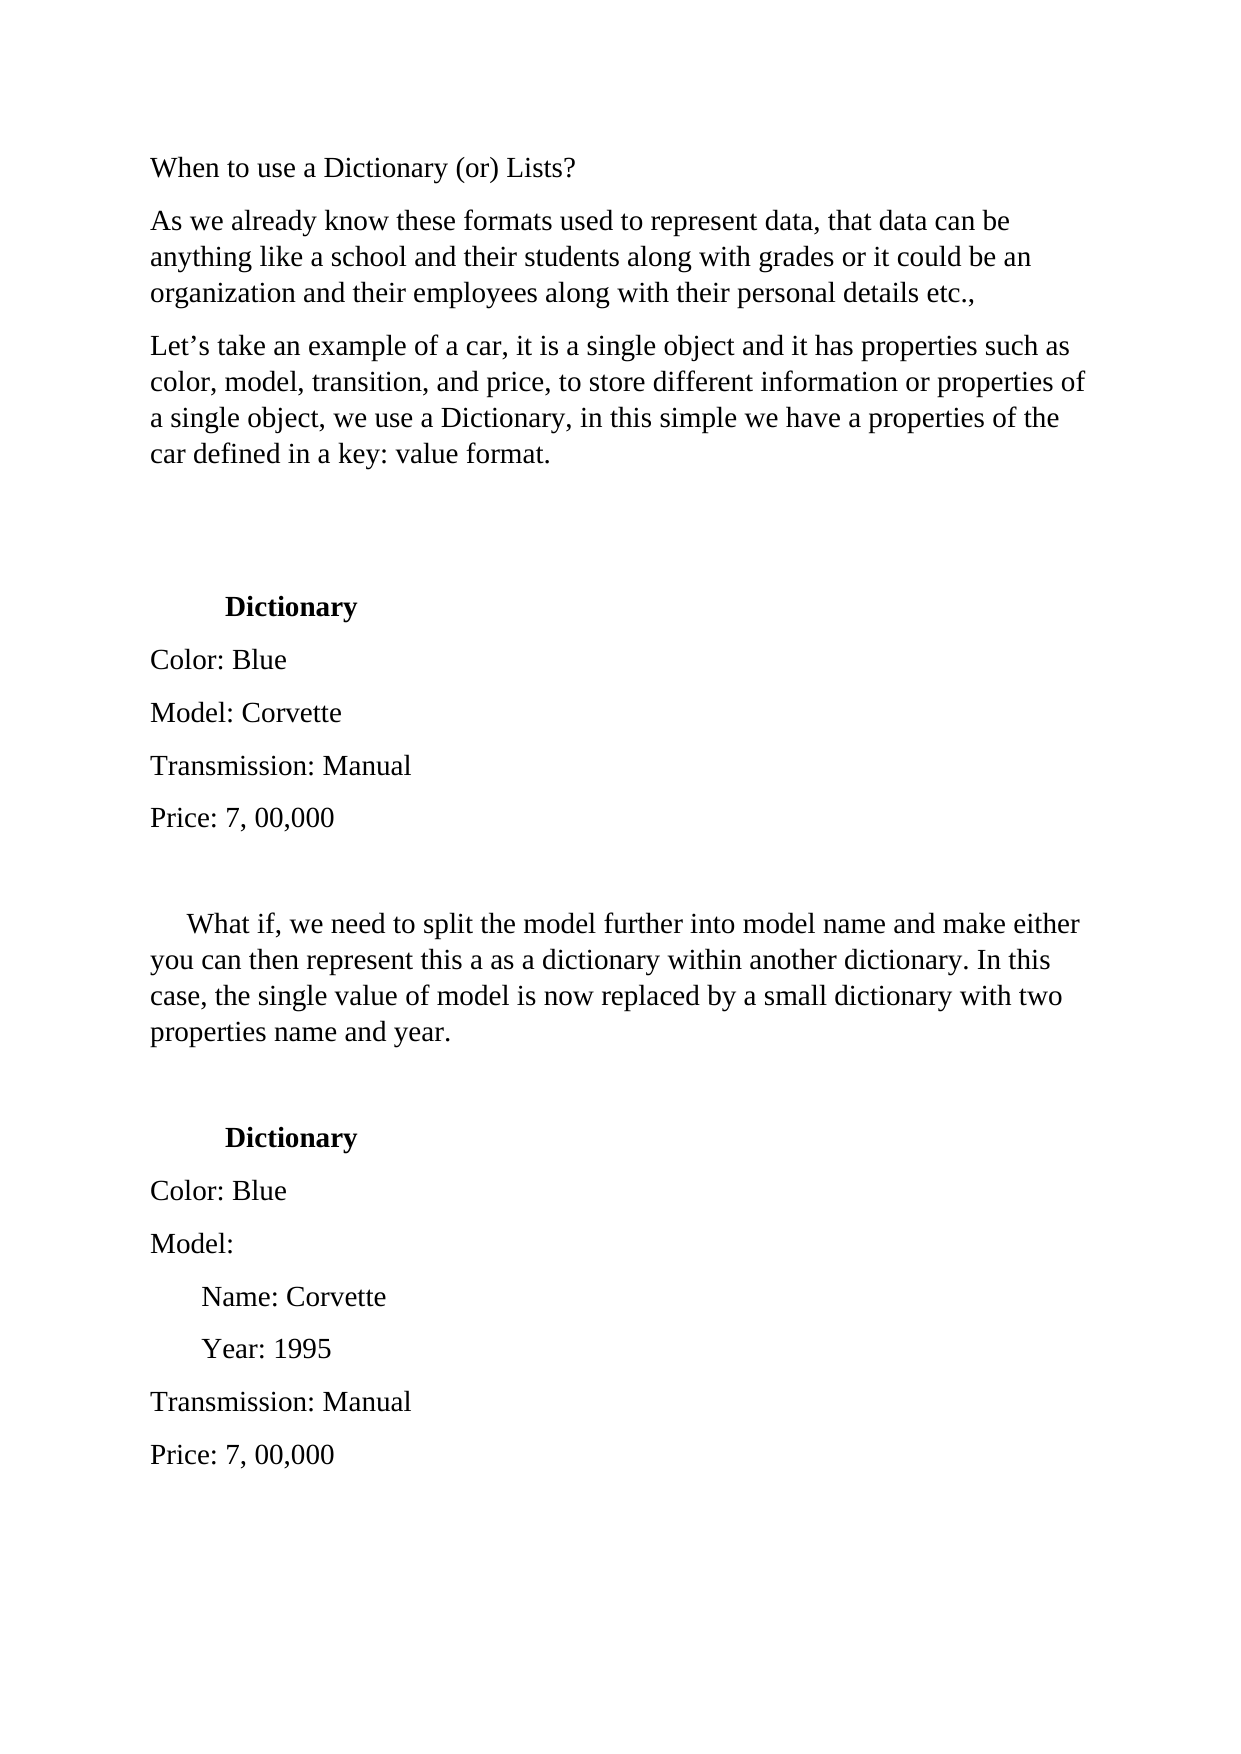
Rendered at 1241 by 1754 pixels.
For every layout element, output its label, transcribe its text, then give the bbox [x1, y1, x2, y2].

text Transmission: Manual [150, 1384, 1090, 1418]
text As we already know these formats used to represent data, that data can be anything like a school and their students along with grades or it could be an organization and their employees along with their personal details etc., [150, 203, 1090, 309]
text Year: 1995 [150, 1331, 1090, 1365]
text Dictionary [150, 589, 1090, 623]
text When to use a Dictionary (or) Lists? [150, 150, 1090, 183]
text Model: [150, 1226, 1090, 1259]
text What if, we need to split the model further into model name and make either you can then represent this a as a dictionary within another dictionary. In this case, the single value of model is now replaced by a small dictionary with two properties name and year. [150, 906, 1090, 1048]
text Transmission: Manual [150, 748, 1090, 781]
text Price: 7, 00,000 [150, 801, 1090, 834]
text Model: Corvette [150, 695, 1090, 728]
text Price: 7, 00,000 [150, 1437, 1090, 1471]
text Name: Corvette [150, 1279, 1090, 1312]
text Let’s take an example of a car, it is a single object and it has properties such as color, model, transition, and price, to store different information or properties of a single object, we use a Dictionary, in this simple we have a properties of the car defined in a key: value format. [150, 328, 1090, 470]
text Color: Blue [150, 1173, 1090, 1207]
text Dictionary [150, 1120, 1090, 1154]
text Color: Blue [150, 642, 1090, 676]
